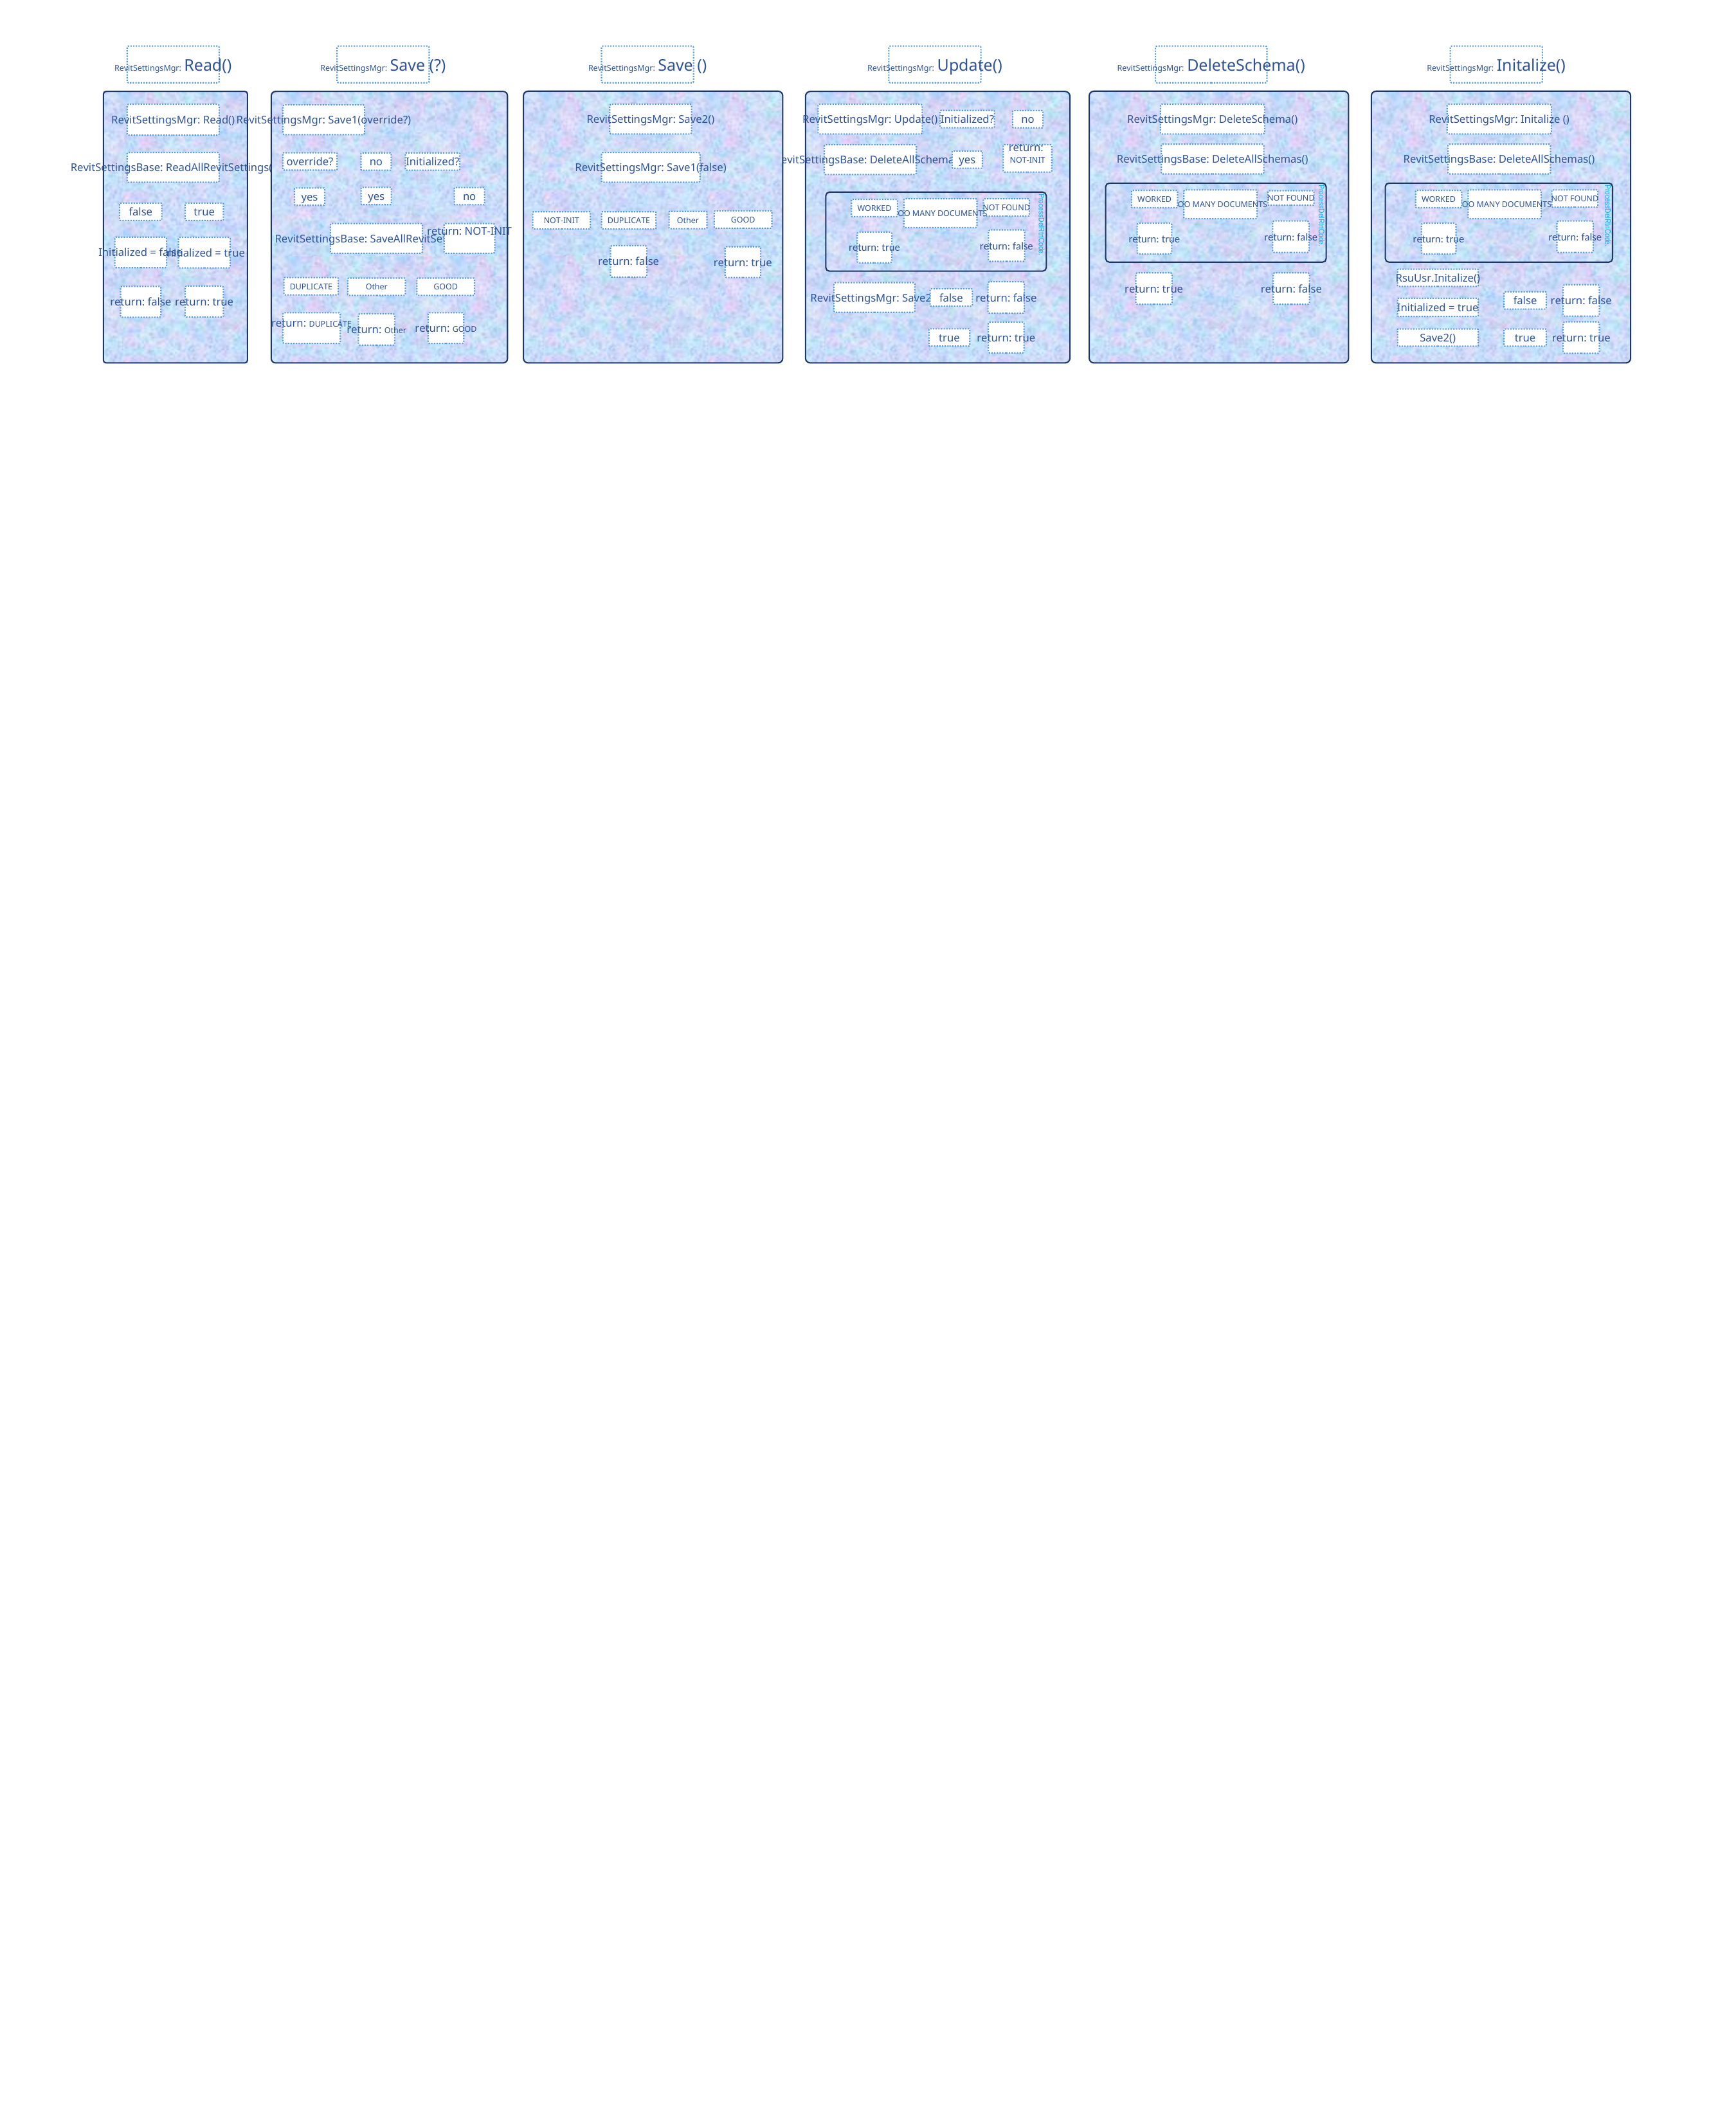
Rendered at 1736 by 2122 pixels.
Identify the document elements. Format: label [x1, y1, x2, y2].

picture [1090, 92, 1348, 362]
picture [806, 93, 1069, 362]
picture [272, 93, 507, 362]
picture [1372, 92, 1630, 362]
picture [525, 92, 782, 362]
picture [104, 93, 246, 362]
